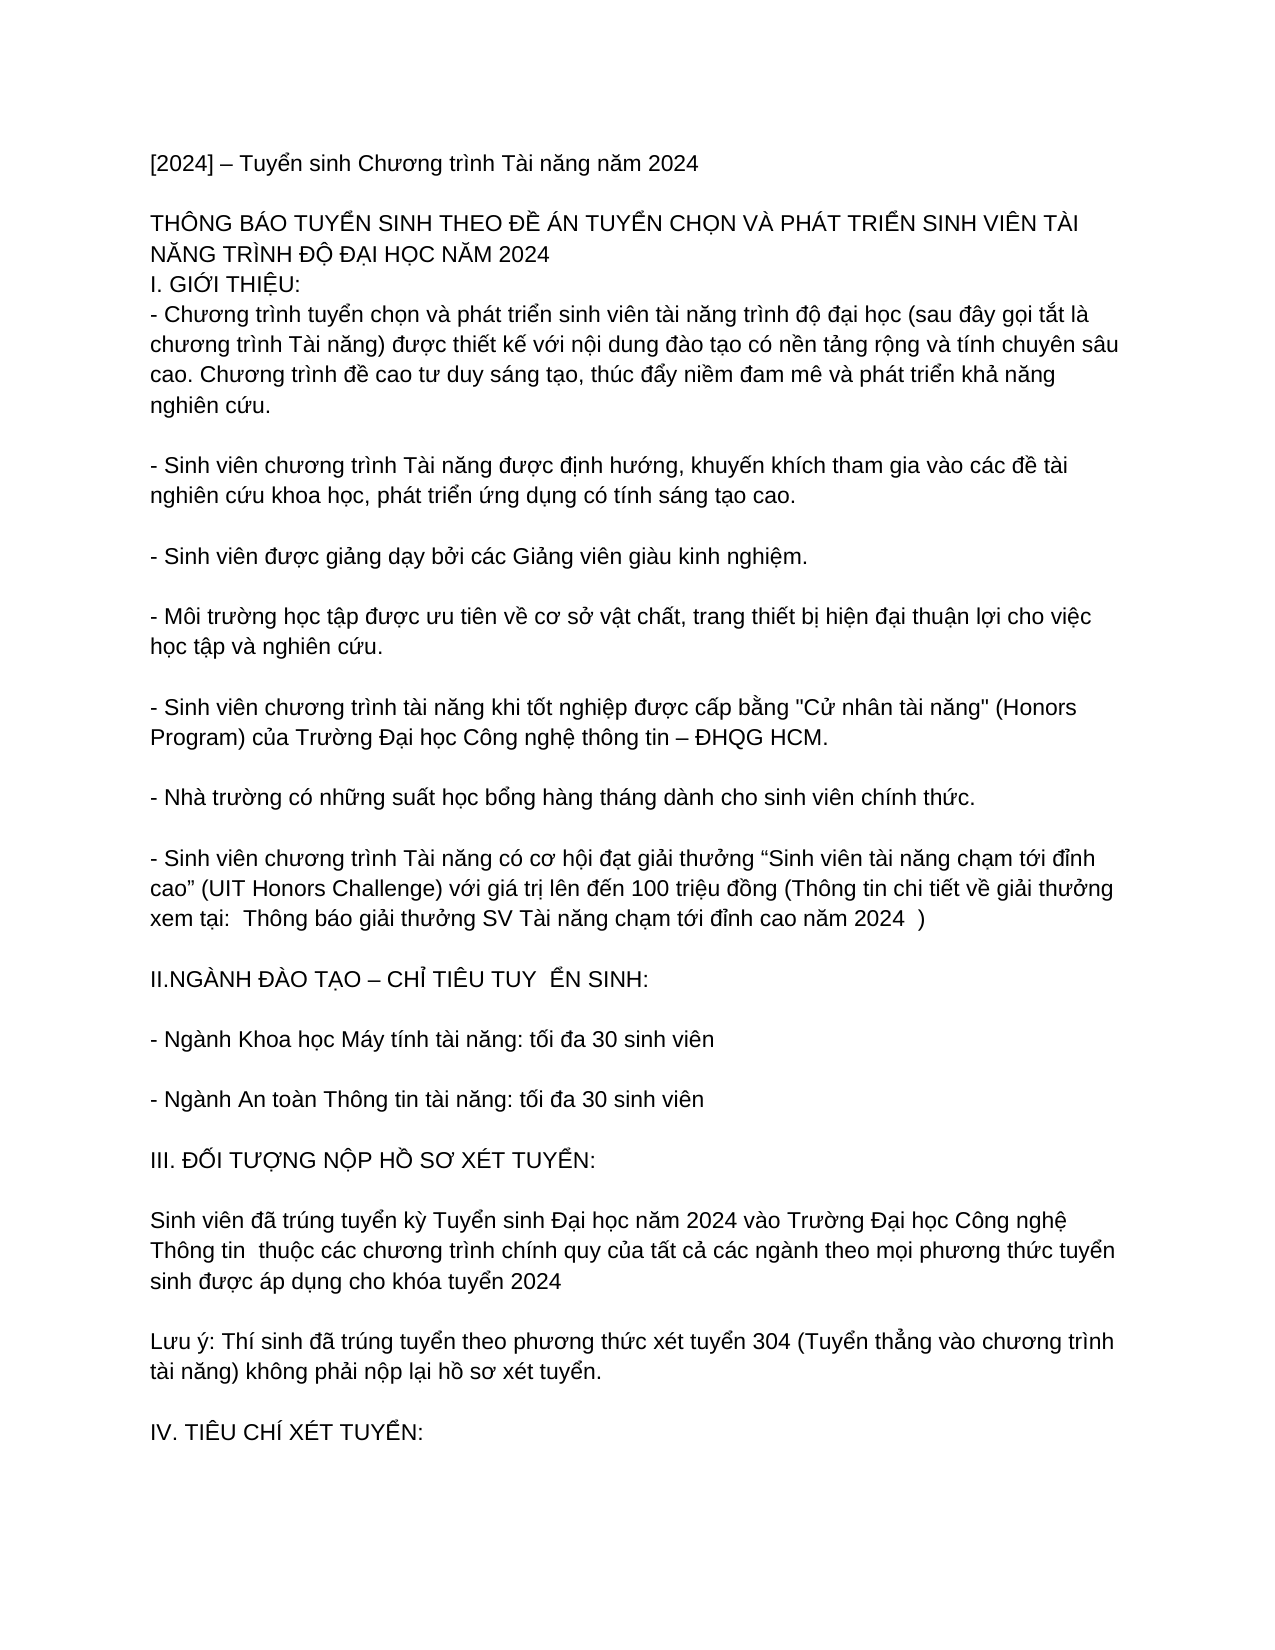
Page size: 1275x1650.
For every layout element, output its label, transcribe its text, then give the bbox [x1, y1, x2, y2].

text III. ĐỐI TƯỢNG NỘP HỒ SƠ XÉT TUYỂN: [150, 1147, 1125, 1173]
text - Nhà trường có những suất học bổng hàng tháng dành cho sinh viên chính thức. [150, 784, 1125, 811]
text II.NGÀNH ĐÀO TẠO – CHỈ TIÊU TUY ỂN SINH: [150, 966, 1125, 992]
text - Sinh viên chương trình tài năng khi tốt nghiệp được cấp bằng "Cử nhân tài năng" (Honors Program) của Trường Đại học Công nghệ thông tin – ĐHQG HCM. [150, 694, 1125, 750]
text Sinh viên đã trúng tuyển kỳ Tuyển sinh Đại học năm 2024 vào Trường Đại học Công nghệ Thông tin thuộc các chương trình chính quy của tất cả các ngành theo mọi phương thức tuyển sinh được áp dụng cho khóa tuyển 2024 [150, 1207, 1125, 1294]
text - Ngành An toàn Thông tin tài năng: tối đa 30 sinh viên [150, 1086, 1125, 1113]
text I. GIỚI THIỆU: [150, 271, 1125, 297]
text THÔNG BÁO TUYỂN SINH THEO ĐỀ ÁN TUYỂN CHỌN VÀ PHÁT TRIỂN SINH VIÊN TÀI NĂNG TRÌNH ĐỘ ĐẠI HỌC NĂM 2024 [150, 210, 1125, 267]
text - Ngành Khoa học Máy tính tài năng: tối đa 30 sinh viên [150, 1026, 1125, 1052]
text - Sinh viên chương trình Tài năng có cơ hội đạt giải thưởng “Sinh viên tài năng chạm tới đỉnh cao” (UIT Honors Challenge) với giá trị lên đến 100 triệu đồng (Thông tin chi tiết về giải thưởng xem tại: Thông báo giải thưởng SV Tài năng chạm tới đỉnh cao năm 2024 ) [150, 845, 1125, 932]
text - Sinh viên được giảng dạy bởi các Giảng viên giàu kinh nghiệm. [150, 543, 1125, 569]
text [2024] – Tuyển sinh Chương trình Tài năng năm 2024 [150, 150, 1125, 176]
text - Sinh viên chương trình Tài năng được định hướng, khuyến khích tham gia vào các đề tài nghiên cứu khoa học, phát triển ứng dụng có tính sáng tạo cao. [150, 452, 1125, 509]
text - Chương trình tuyển chọn và phát triển sinh viên tài năng trình độ đại học (sau đây gọi tắt là chương trình Tài năng) được thiết kế với nội dung đào tạo có nền tảng rộng và tính chuyên sâu cao. Chương trình đề cao tư duy sáng tạo, thúc đẩy niềm đam mê và phát triển khả năng nghiên cứu. [150, 301, 1125, 418]
text IV. TIÊU CHÍ XÉT TUYỂN: [150, 1419, 1125, 1445]
text Lưu ý: Thí sinh đã trúng tuyển theo phương thức xét tuyển 304 (Tuyển thẳng vào chương trình tài năng) không phải nộp lại hồ sơ xét tuyển. [150, 1328, 1125, 1385]
text - Môi trường học tập được ưu tiên về cơ sở vật chất, trang thiết bị hiện đại thuận lợi cho việc học tập và nghiên cứu. [150, 603, 1125, 660]
